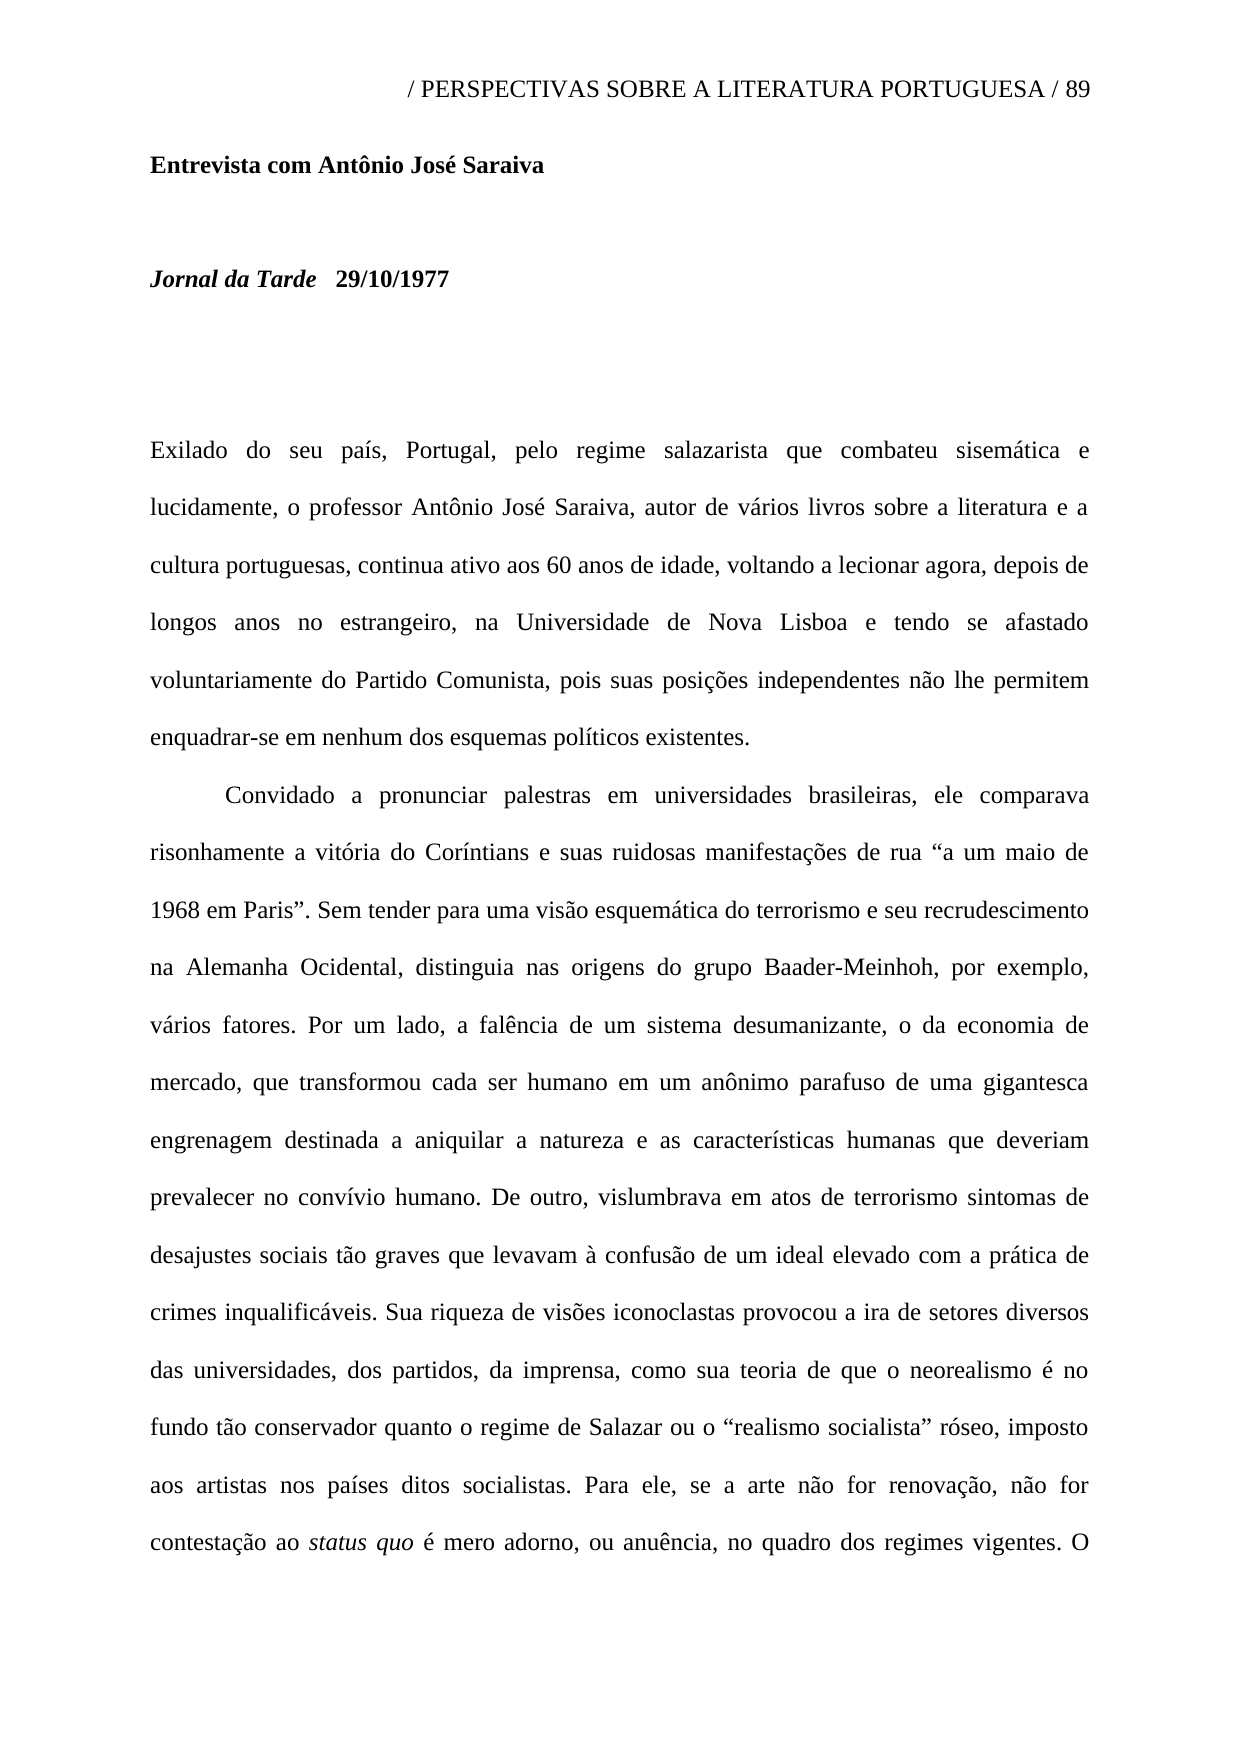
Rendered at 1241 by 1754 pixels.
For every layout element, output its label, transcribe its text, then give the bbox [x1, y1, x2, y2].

text Exilado do seu país, Portugal, pelo regime salazarista que combateu sisemática e lucidamente, o professor Antônio José Saraiva, autor de vários livros sobre a literatura e a cultura portuguesas, continua ativo aos 60 anos de idade, voltando a lecionar agora, depois de longos anos no estrangeiro, na Universidade de Nova Lisboa e tendo se afastado voluntariamente do Partido Comunista, pois suas posições independentes não lhe permitem enquadrar-se em nenhum dos esquemas políticos existentes. [150, 435, 1090, 751]
text Entrevista com Antônio José Saraiva [150, 150, 1090, 179]
text Jornal da Tarde 29/10/1977 [150, 264, 1090, 293]
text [150, 780, 1090, 1556]
